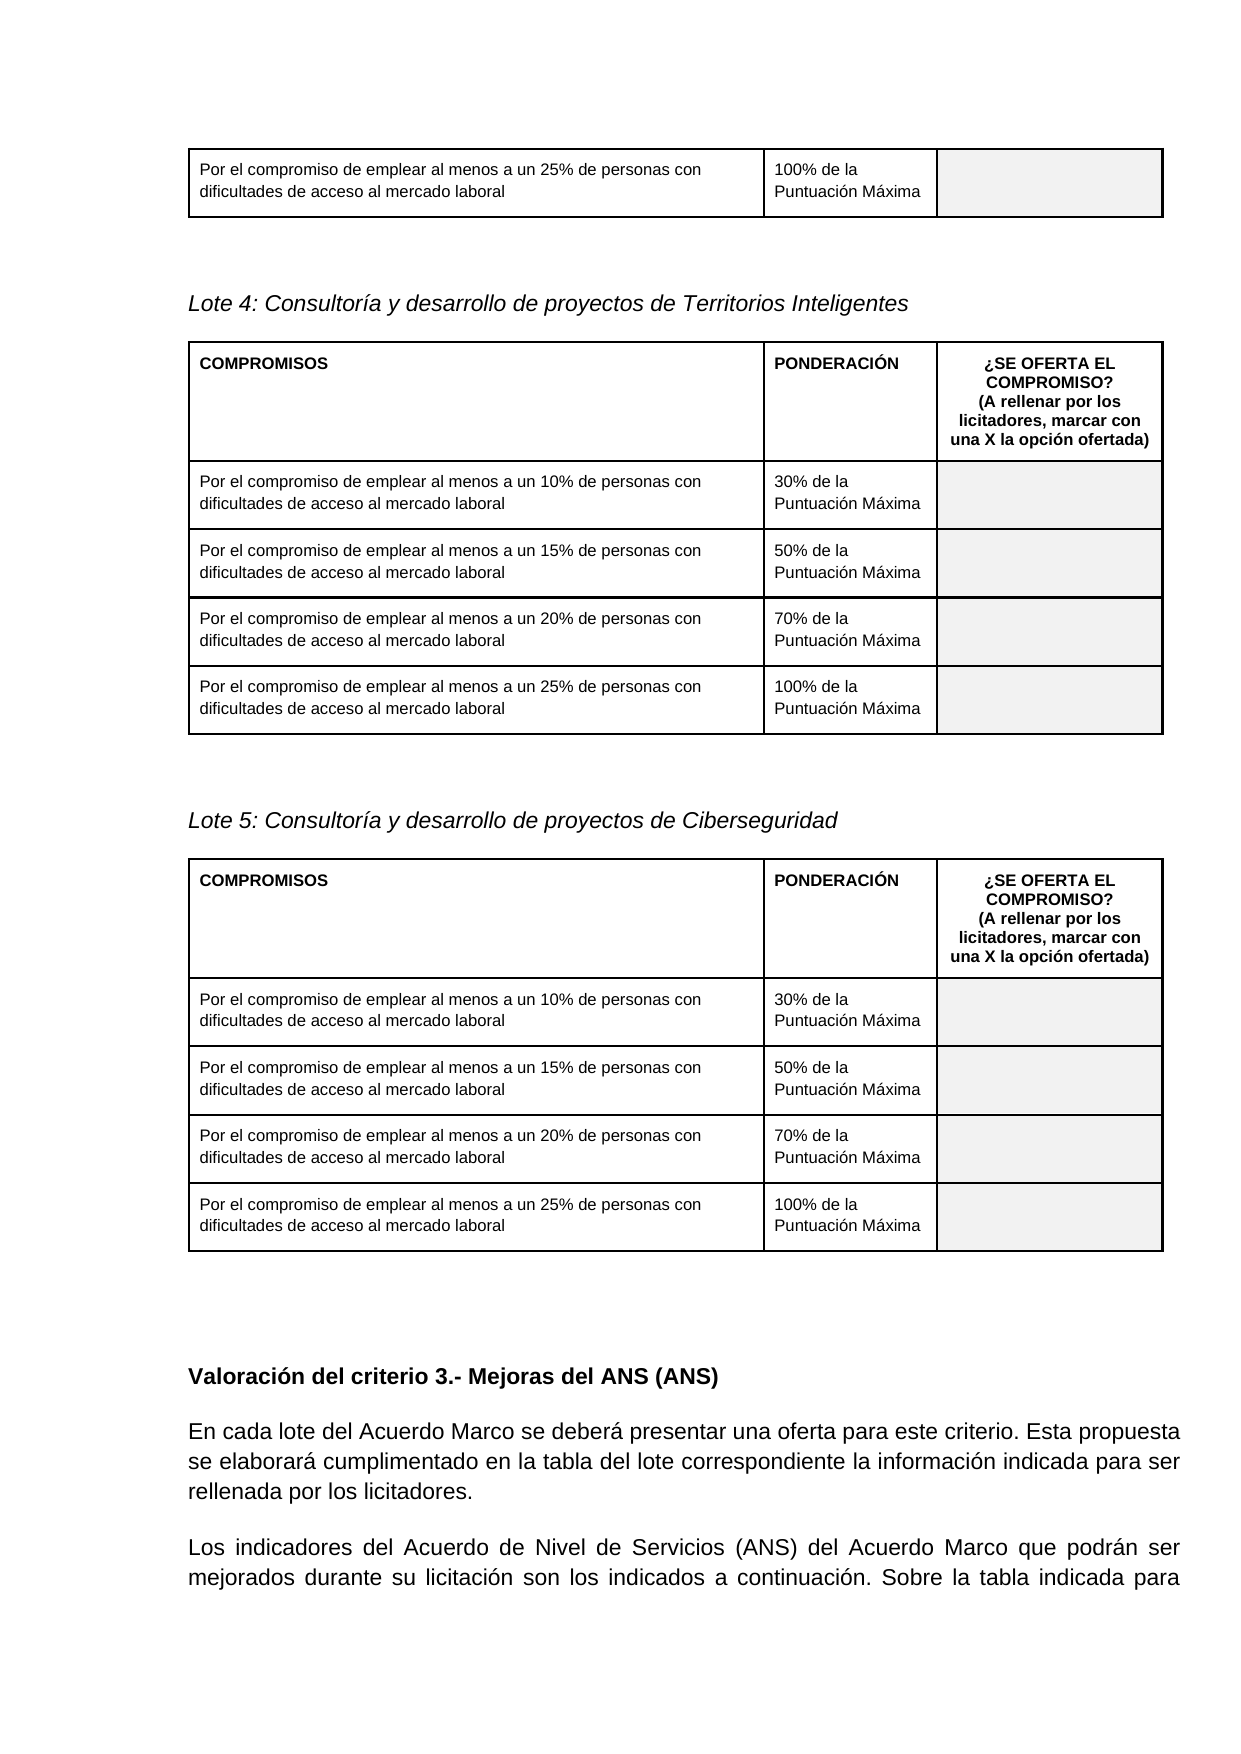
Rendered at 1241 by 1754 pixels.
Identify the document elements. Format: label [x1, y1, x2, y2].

table_header [177, 148, 1192, 1590]
